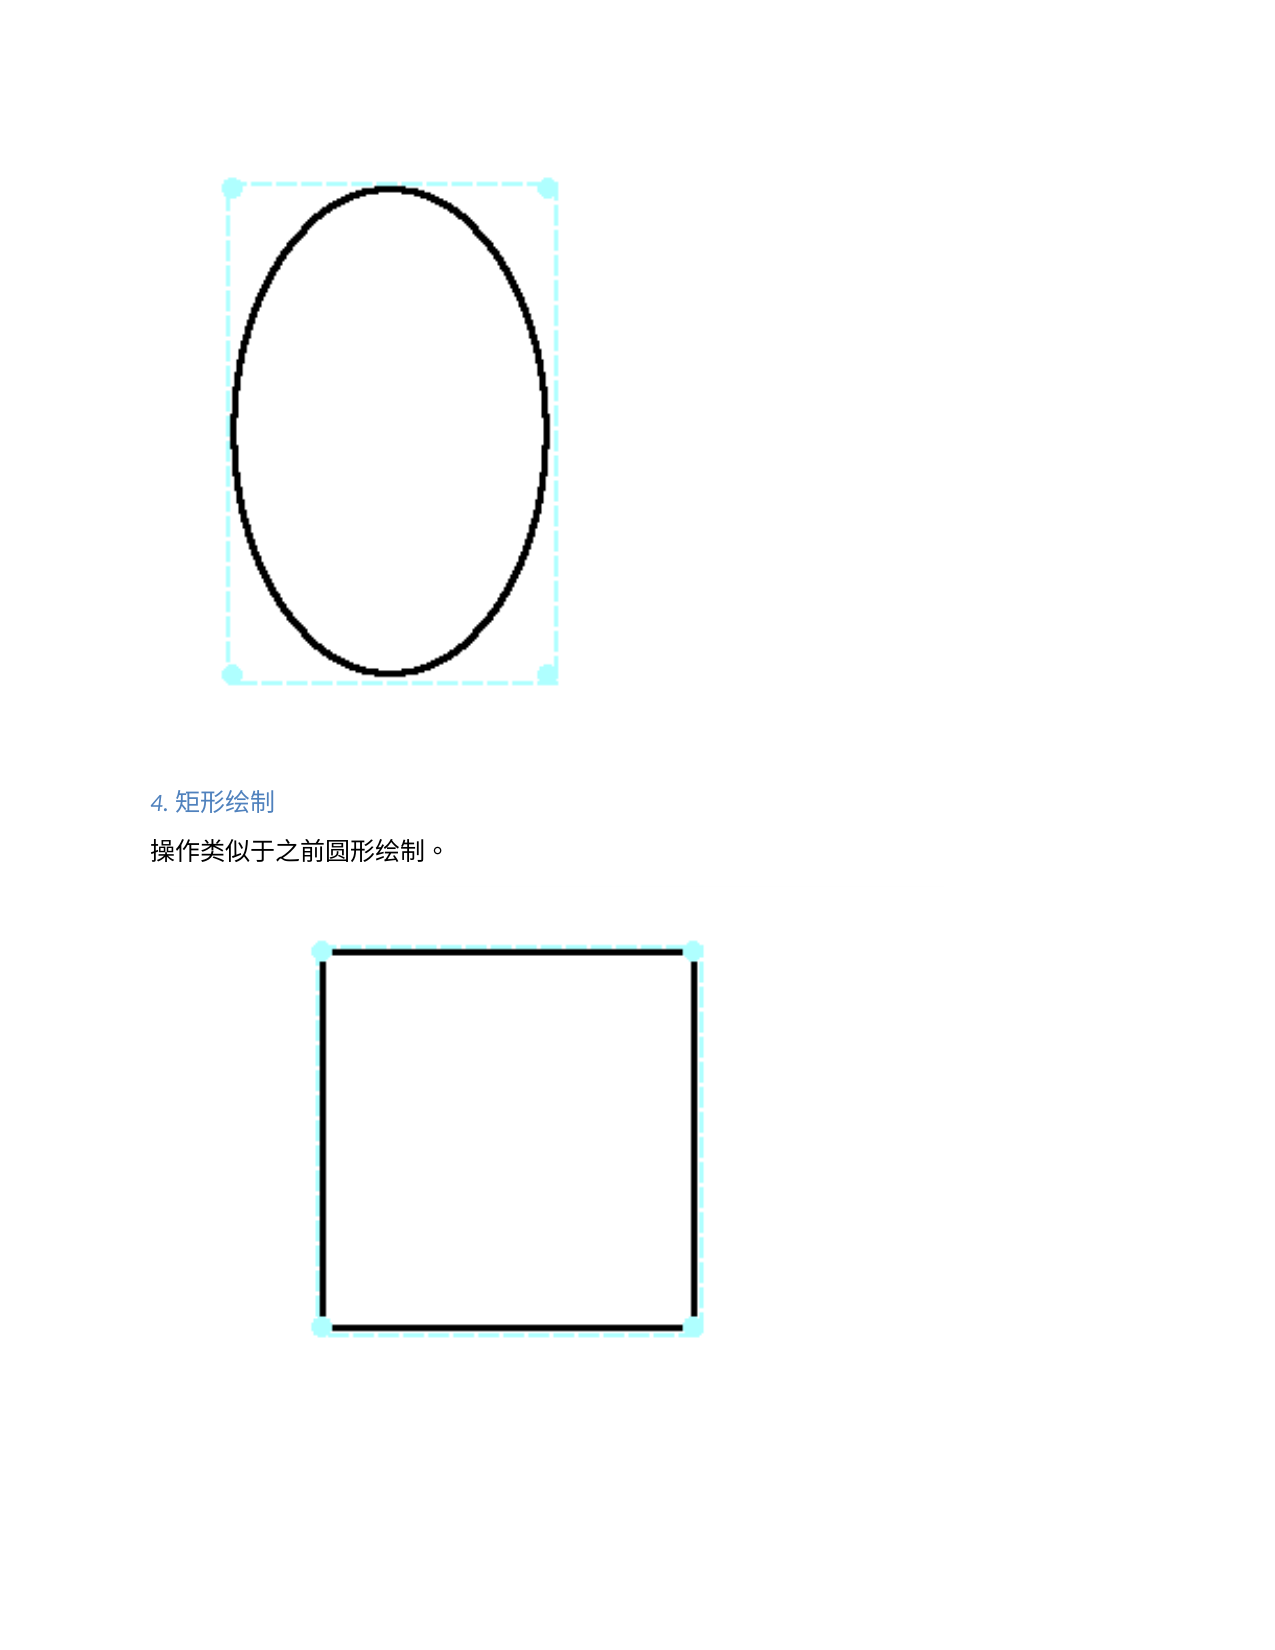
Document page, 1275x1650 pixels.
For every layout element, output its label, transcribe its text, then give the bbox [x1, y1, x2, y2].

text 操作类似于之前圆形绘制。 [150, 838, 1125, 867]
picture [168, 885, 944, 1365]
picture [168, 150, 773, 715]
subtitle 4. 矩形绘制 [150, 785, 1125, 819]
